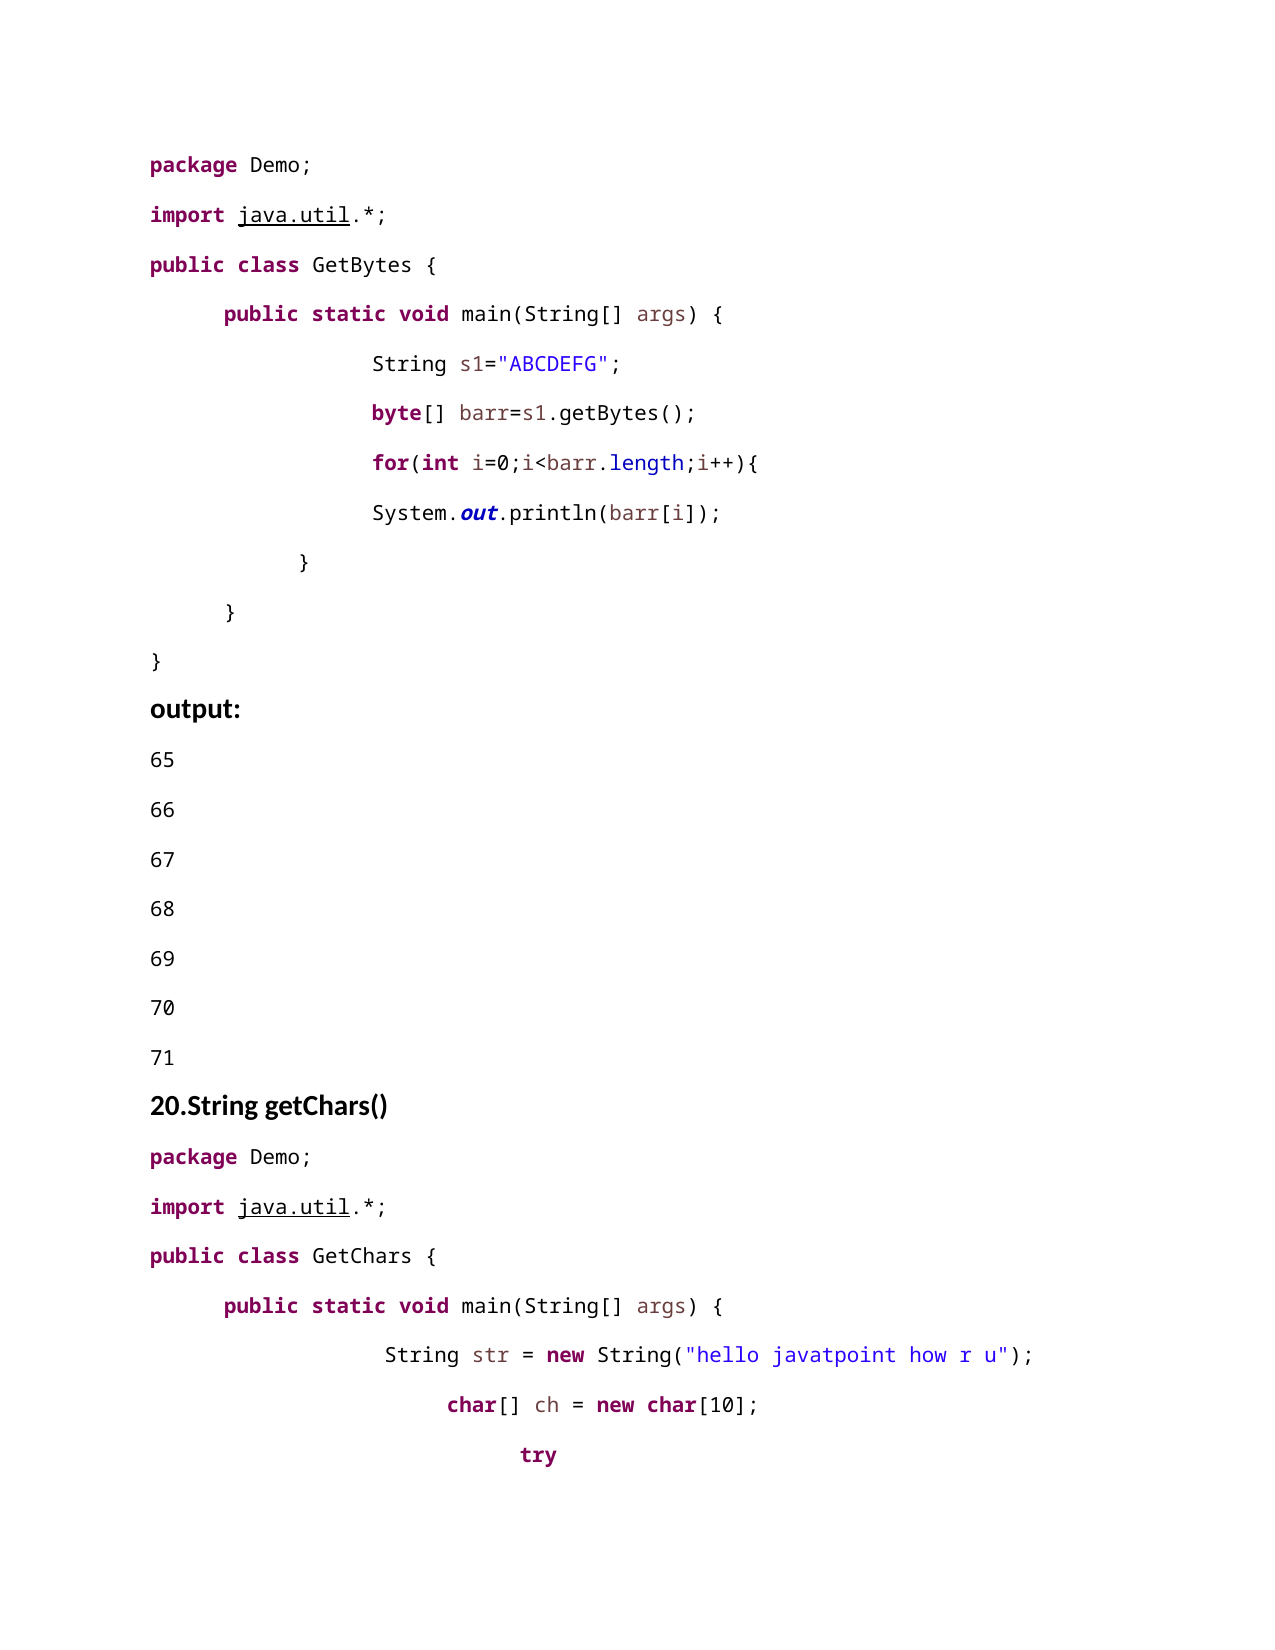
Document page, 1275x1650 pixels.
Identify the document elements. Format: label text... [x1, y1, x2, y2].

text } [150, 596, 1125, 625]
text try [150, 1439, 1125, 1468]
text output: [150, 695, 1125, 724]
text byte[] barr=s1.getBytes(); [150, 398, 1125, 427]
text for(int i=0;i<barr.length;i++){ [150, 447, 1125, 476]
text 65 [150, 745, 1125, 774]
text import java.util.*; [150, 199, 1125, 228]
text 68 [150, 894, 1125, 922]
text 67 [150, 844, 1125, 873]
text 71 [150, 1042, 1125, 1071]
text public static void main(String[] args) { [150, 1290, 1125, 1319]
text 69 [150, 943, 1125, 972]
text 70 [150, 993, 1125, 1022]
text System.out.println(barr[i]); [150, 497, 1125, 526]
text public static void main(String[] args) { [150, 299, 1125, 327]
text package Demo; [150, 1142, 1125, 1170]
text package Demo; [150, 150, 1125, 179]
text public class GetChars { [150, 1241, 1125, 1269]
text char[] ch = new char[10]; [150, 1389, 1125, 1418]
text String str = new String("hello javatpoint how r u"); [150, 1340, 1125, 1369]
text 66 [150, 794, 1125, 823]
text import java.util.*; [150, 1191, 1125, 1220]
text public class GetBytes { [150, 249, 1125, 278]
text String s1="ABCDEFG"; [150, 348, 1125, 377]
text } [150, 547, 1125, 575]
text 20.String getChars() [150, 1092, 1125, 1121]
text } [150, 646, 1125, 674]
